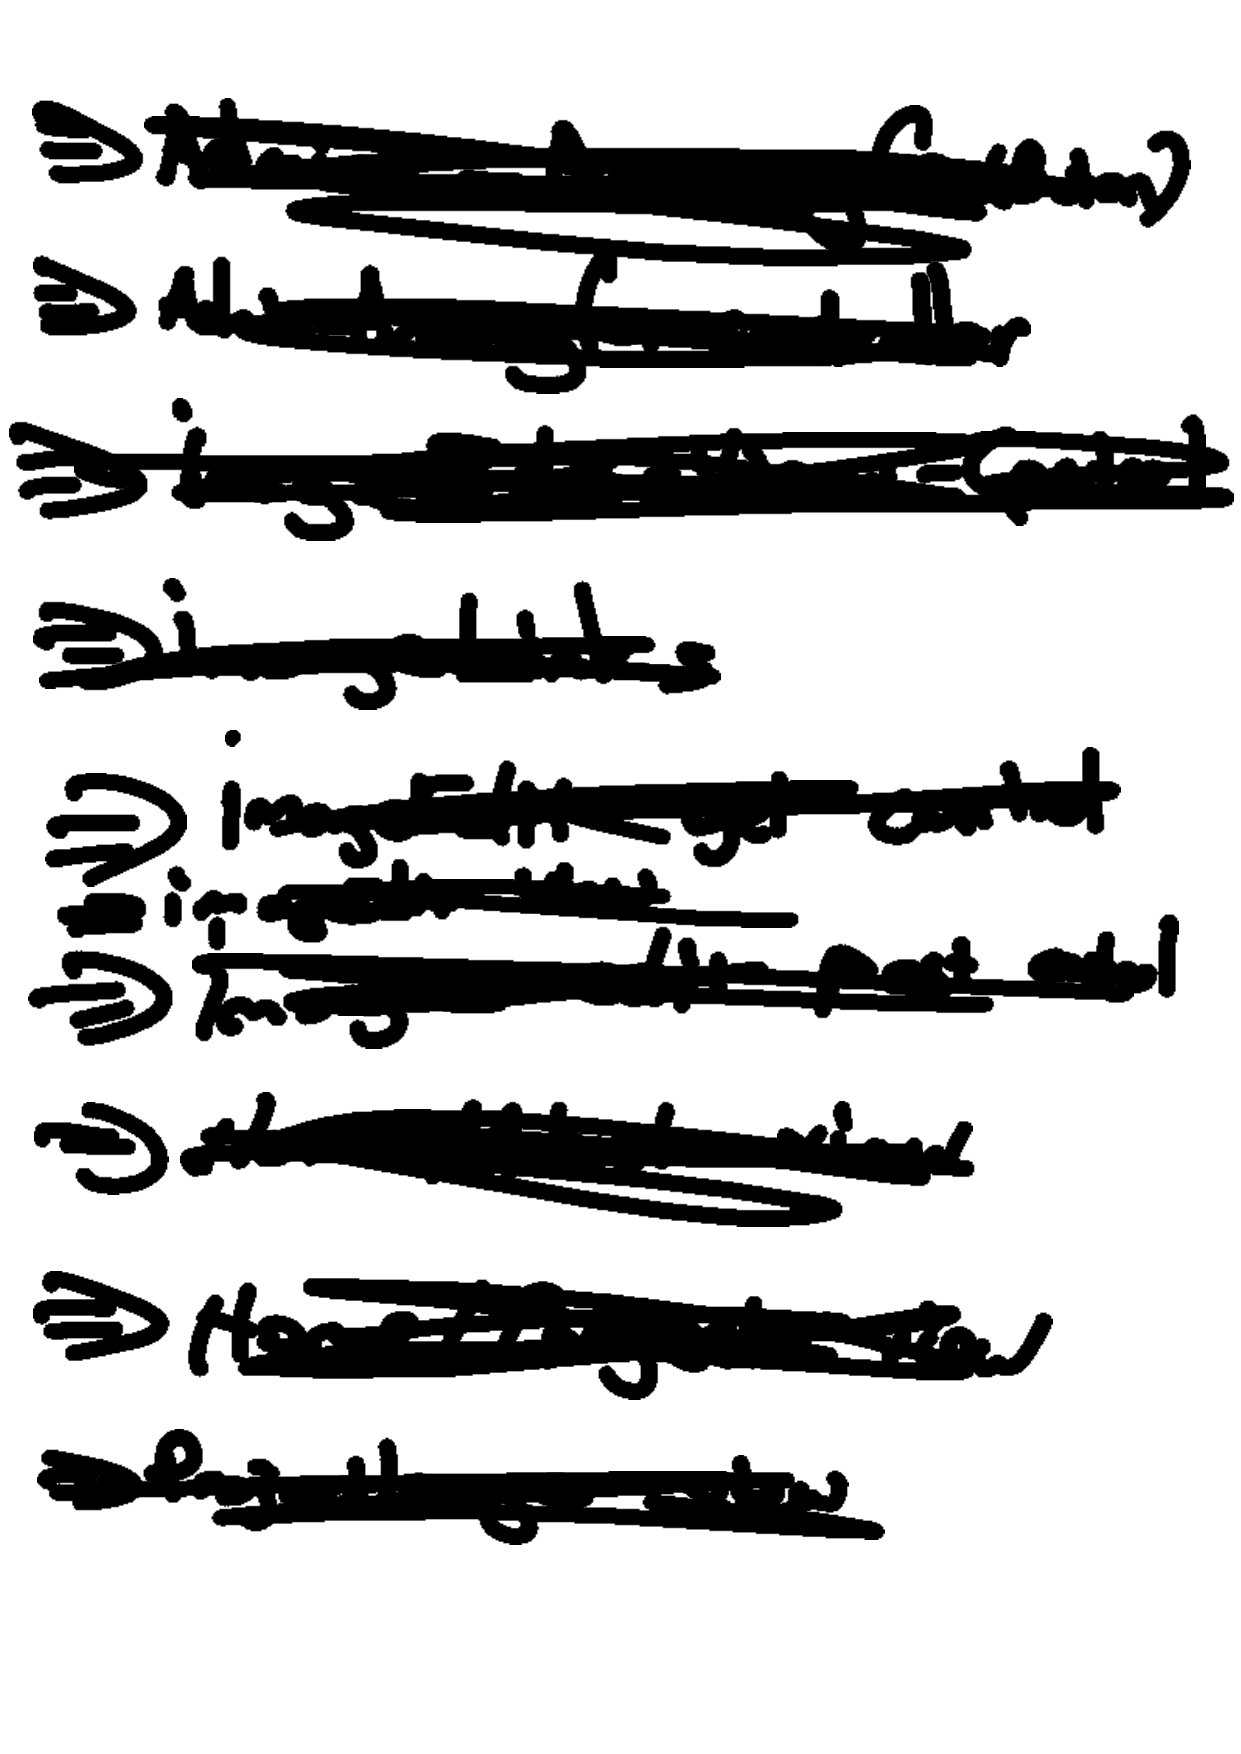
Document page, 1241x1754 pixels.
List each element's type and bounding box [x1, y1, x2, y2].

picture [33, 1271, 1053, 1400]
picture [37, 1429, 885, 1545]
picture [9, 398, 1234, 541]
picture [32, 98, 1191, 394]
picture [28, 730, 1179, 1049]
picture [180, 1092, 976, 1227]
picture [33, 578, 721, 710]
picture [34, 1102, 169, 1195]
